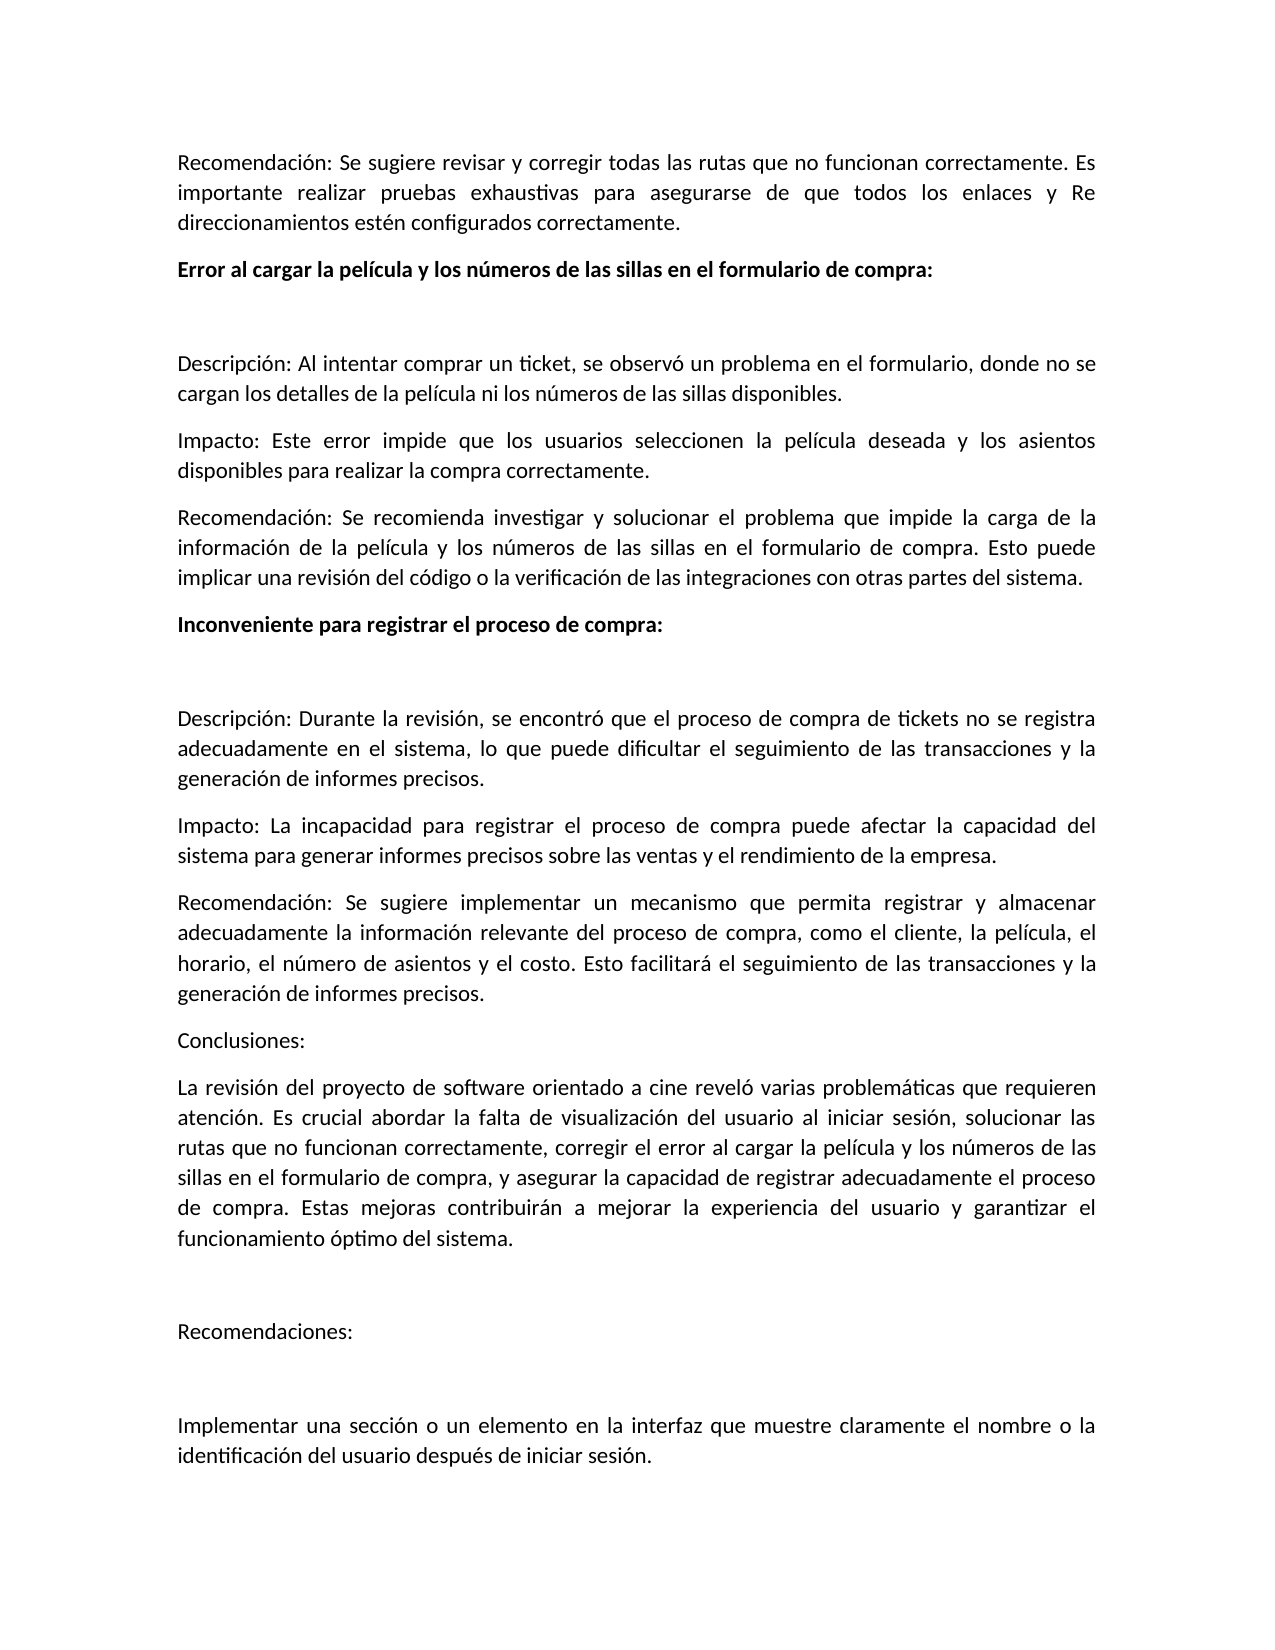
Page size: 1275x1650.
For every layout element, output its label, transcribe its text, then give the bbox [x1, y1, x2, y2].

text La revisión del proyecto de software orientado a cine reveló varias problemáticas que requieren atención. Es crucial abordar la falta de visualización del usuario al iniciar sesión, solucionar las rutas que no funcionan correctamente, corregir el error al cargar la película y los números de las sillas en el formulario de compra, y asegurar la capacidad de registrar adecuadamente el proceso de compra. Estas mejoras contribuirán a mejorar la experiencia del usuario y garantizar el funcionamiento óptimo del sistema. [177, 1073, 1098, 1252]
text Descripción: Durante la revisión, se encontró que el proceso de compra de tickets no se registra adecuadamente en el sistema, lo que puede dificultar el seguimiento de las transacciones y la generación de informes precisos. [177, 704, 1098, 792]
text Conclusiones: [177, 1026, 1098, 1054]
text Descripción: Al intentar comprar un ticket, se observó un problema en el formulario, donde no se cargan los detalles de la película ni los números de las sillas disponibles. [177, 349, 1098, 407]
text Recomendación: Se sugiere implementar un mecanismo que permita registrar y almacenar adecuadamente la información relevante del proceso de compra, como el cliente, la película, el horario, el número de asientos y el costo. Esto facilitará el seguimiento de las transacciones y la generación de informes precisos. [177, 888, 1098, 1007]
text Recomendación: Se recomienda investigar y solucionar el problema que impide la carga de la información de la película y los números de las sillas en el formulario de compra. Esto puede implicar una revisión del código o la verificación de las integraciones con otras partes del sistema. [177, 503, 1098, 591]
text Inconveniente para registrar el proceso de compra: [177, 610, 1098, 638]
text Impacto: Este error impide que los usuarios seleccionen la película deseada y los asientos disponibles para realizar la compra correctamente. [177, 426, 1098, 484]
text Impacto: La incapacidad para registrar el proceso de compra puede afectar la capacidad del sistema para generar informes precisos sobre las ventas y el rendimiento de la empresa. [177, 811, 1098, 869]
text Implementar una sección o un elemento en la interfaz que muestre claramente el nombre o la identificación del usuario después de iniciar sesión. [177, 1411, 1098, 1469]
text Recomendaciones: [177, 1317, 1098, 1345]
text Recomendación: Se sugiere revisar y corregir todas las rutas que no funcionan correctamente. Es importante realizar pruebas exhaustivas para asegurarse de que todos los enlaces y Re direccionamientos estén configurados correctamente. [177, 148, 1098, 236]
text Error al cargar la película y los números de las sillas en el formulario de compra: [177, 255, 1098, 283]
